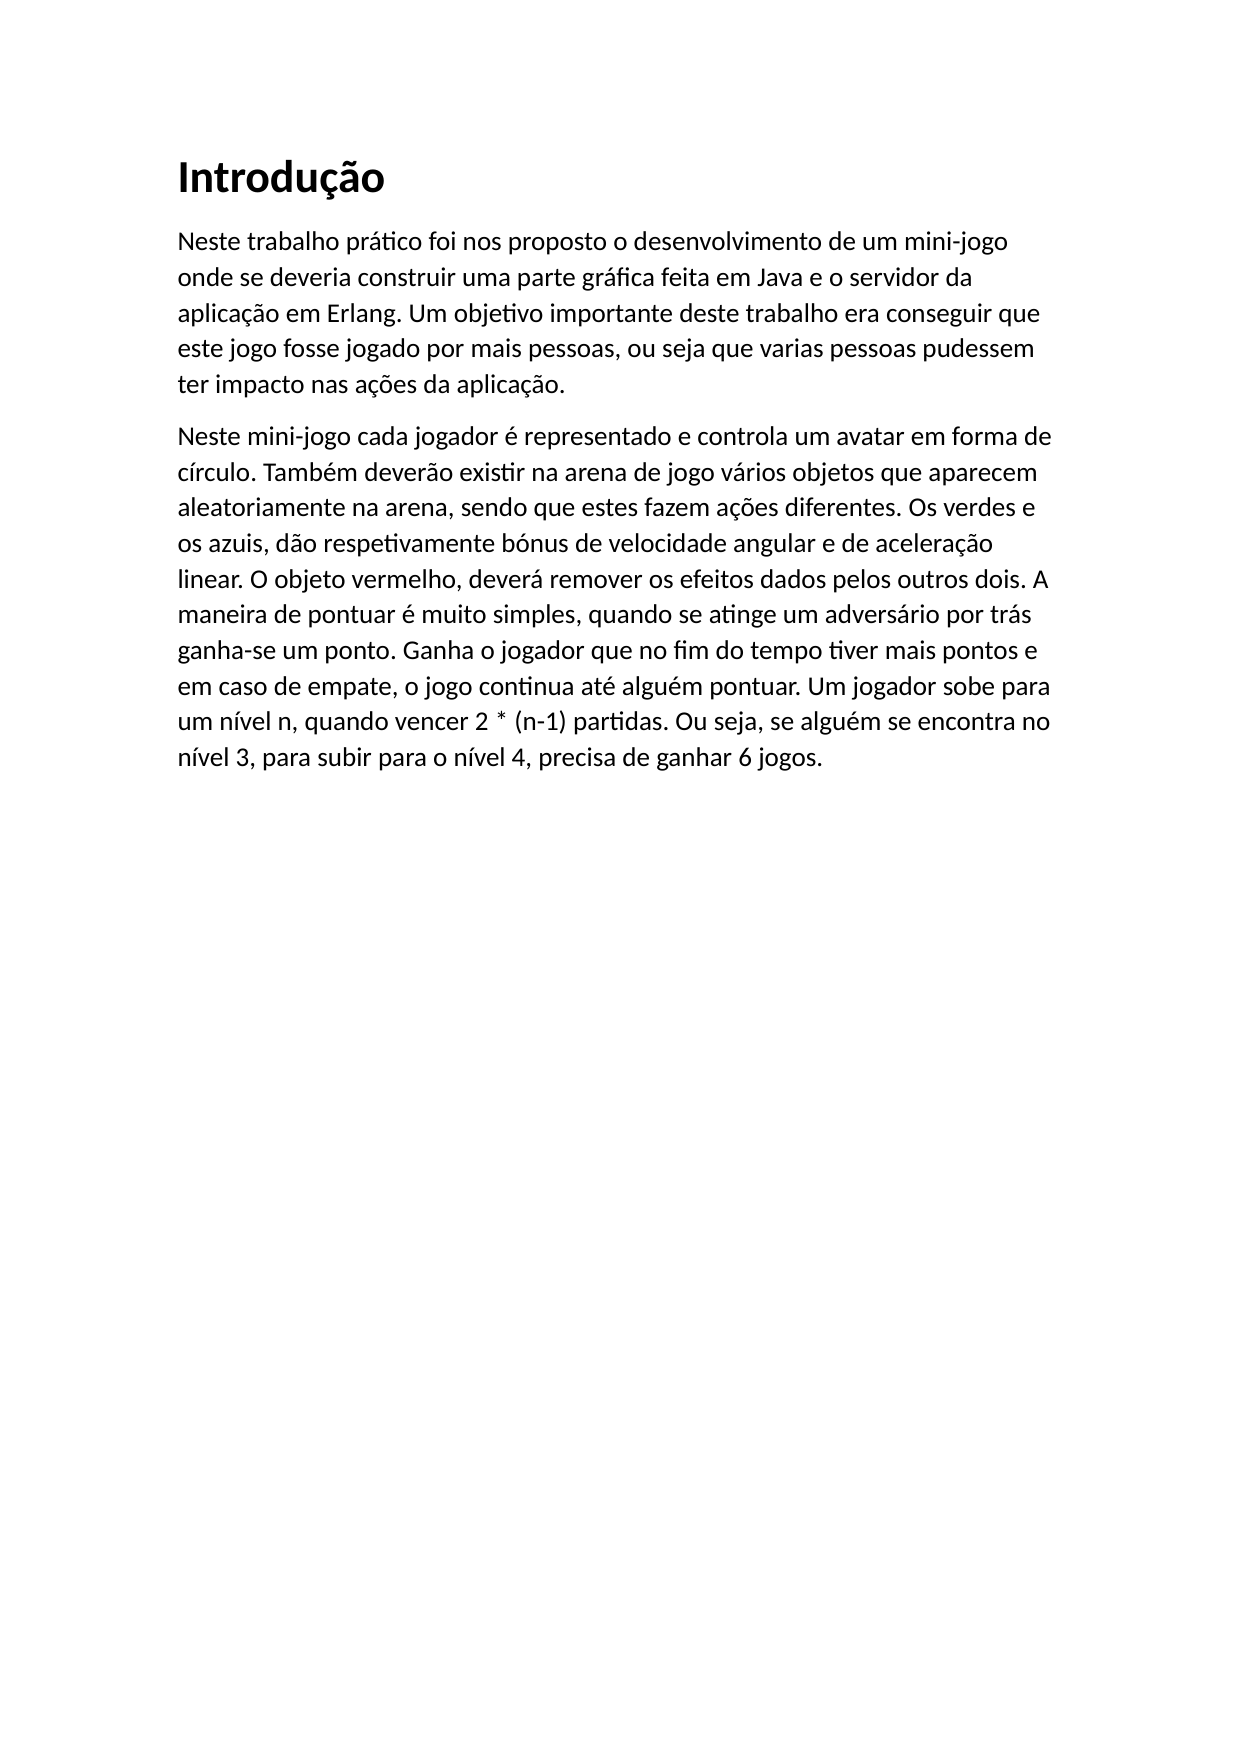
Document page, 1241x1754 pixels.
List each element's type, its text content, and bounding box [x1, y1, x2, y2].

text Introdução [177, 148, 1063, 203]
text Neste trabalho prático foi nos proposto o desenvolvimento de um mini-jogo onde se deveria construir uma parte gráfica feita em Java e o servidor da aplicação em Erlang. Um objetivo importante deste trabalho era conseguir que este jogo fosse jogado por mais pessoas, ou seja que varias pessoas pudessem ter impacto nas ações da aplicação. [177, 224, 1063, 400]
text Neste mini-jogo cada jogador é representado e controla um avatar em forma de círculo. Também deverão existir na arena de jogo vários objetos que aparecem aleatoriamente na arena, sendo que estes fazem ações diferentes. Os verdes e os azuis, dão respetivamente bónus de velocidade angular e de aceleração linear. O objeto vermelho, deverá remover os efeitos dados pelos outros dois. A maneira de pontuar é muito simples, quando se atinge um adversário por trás ganha-se um ponto. Ganha o jogador que no fim do tempo tiver mais pontos e em caso de empate, o jogo continua até alguém pontuar. Um jogador sobe para um nível n, quando vencer 2 * (n-1) partidas. Ou seja, se alguém se encontra no nível 3, para subir para o nível 4, precisa de ganhar 6 jogos. [177, 419, 1063, 773]
